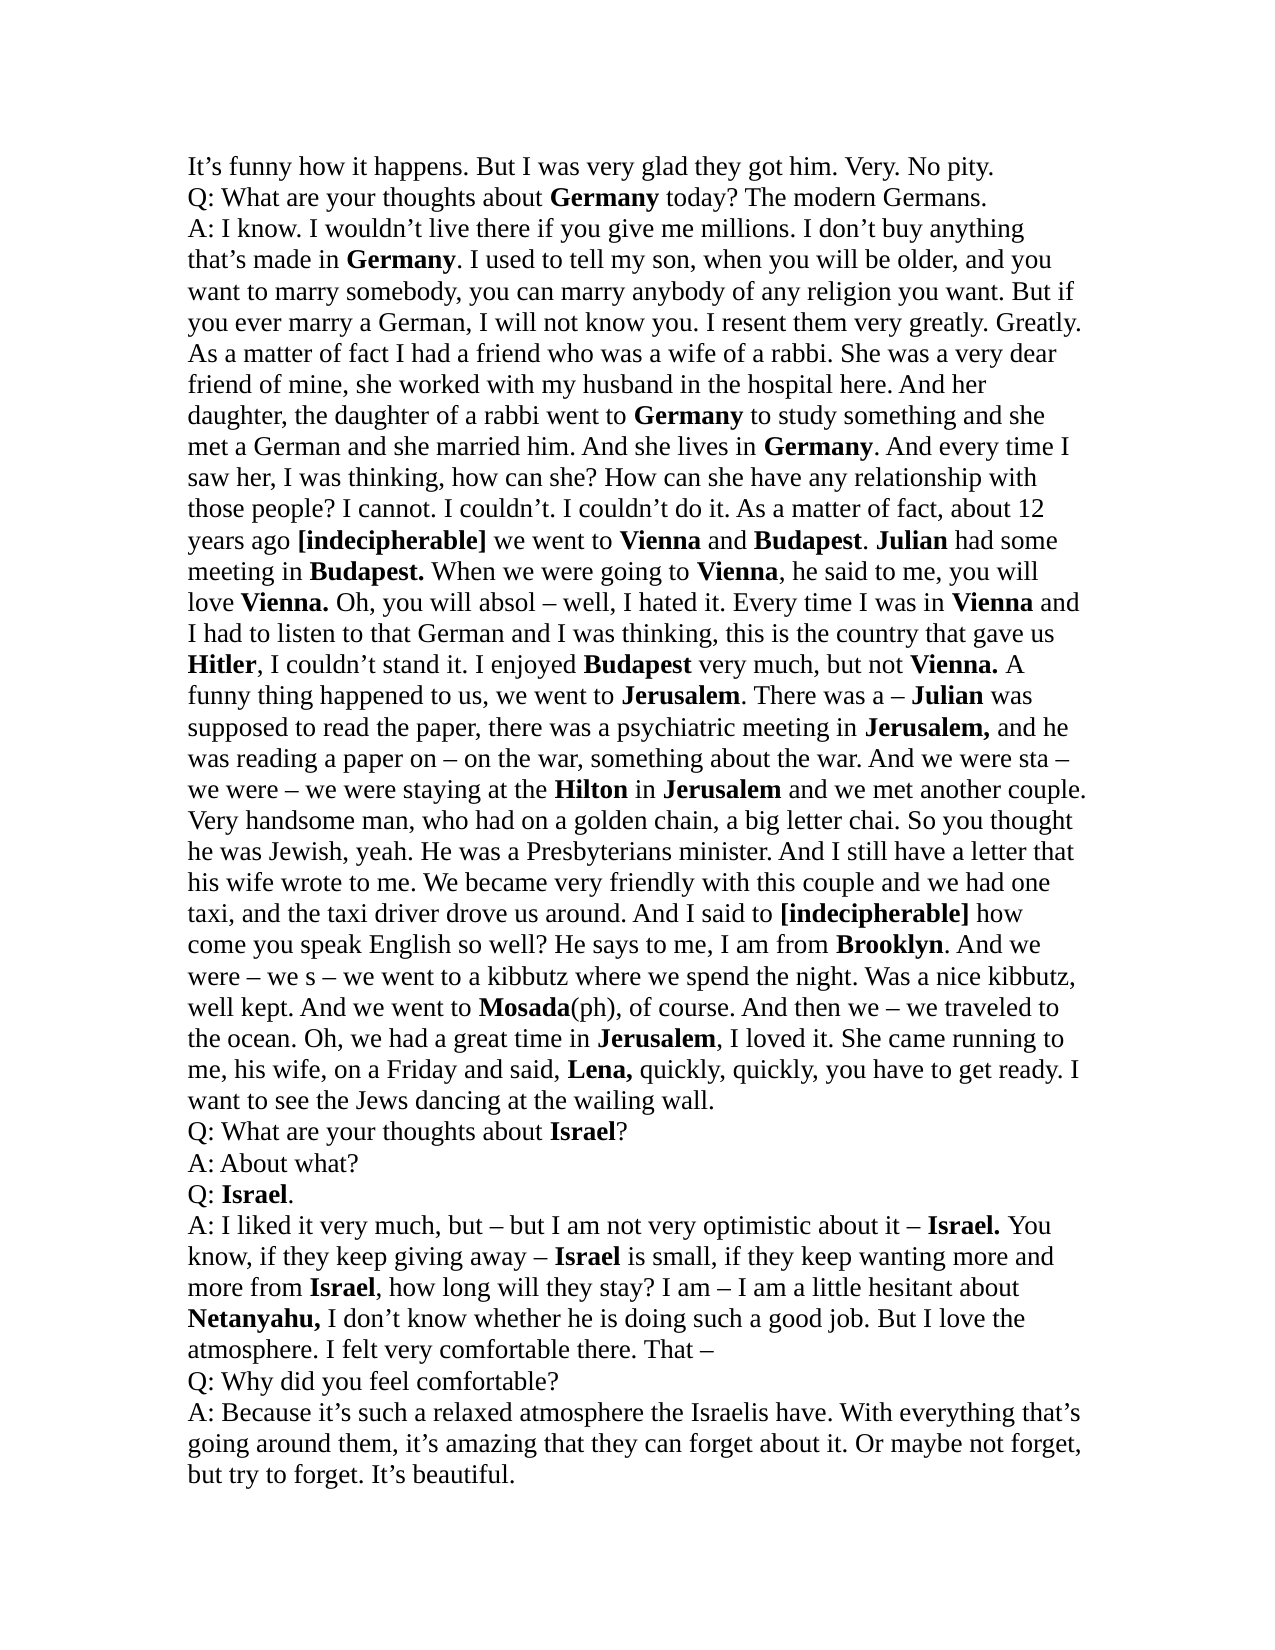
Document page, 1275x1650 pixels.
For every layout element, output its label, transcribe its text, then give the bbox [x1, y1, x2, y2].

text A: I would have killed him. I was very happy that the Israelis got him. Serves him right. Too bad he didn't get more. And I looked at him as he was standing at that trial and I was thinking, you know, he looked like a little Jewish man. Didn’t he? It’s funny how it happens. But I was very glad they got him. Very. No pity. [187, 306, 1087, 430]
text A: About what? [187, 1396, 1087, 1427]
text Q: What were your thoughts during the Eichmann trial in Israel? [187, 274, 1087, 306]
text A: It’s nobody’s fault. It’s not – certainly not people’s fault and I – I am very happy that I came to this country. I love it here. [187, 212, 1087, 274]
text A: I know. I wouldn’t live there if you give me millions. I don’t buy anything that’s made in Germany. I used to tell my son, when you will be older, and you want to marry somebody, you can marry anybody of any religion you want. But if you ever marry a German, I will not know you. I resent them very greatly. Greatly. As a matter of fact I had a friend who was a wife of a rabbi. She was a very dear friend of mine, she worked with my husband in the hospital here. And her daughter, the daughter of a rabbi went to Germany to study something and she met a German and she married him. And she lives in Germany. And every time I saw her, I was thinking, how can she? How can she have any relationship with those people? I cannot. I couldn’t. I couldn’t do it. As a matter of fact, about 12 years ago [indecipherable] we went to Vienna and Budapest. Julian had some meeting in Budapest. When we were going to Vienna, he said to me, you will love Vienna. Oh, you will absol – well, I hated it. Every time I was in Vienna and I had to listen to that German and I was thinking, this is the country that gave us Hitler, I couldn’t stand it. I enjoyed Budapest very much, but not Vienna. A funny thing happened to us, we went to Jerusalem. There was a – Julian was supposed to read the paper, there was a psychiatric meeting in Jerusalem, and he was reading a paper on – on the war, something about the war. And we were sta – we were – we were staying at the Hilton in Jerusalem and we met another couple. Very handsome man, who had on a golden chain, a big letter chai. So you thought he was Jewish, yeah. He was a Presbyterians minister. And I still have a letter that his wife wrote to me. We became very friendly with this couple and we had one taxi, and the taxi driver drove us around. And I said to [indecipherable] how come you speak English so well? He says to me, I am from Brooklyn. And we were – we s – we went to a kibbutz where we spend the night. Was a nice kibbutz, well kept. And we went to Mosada(ph), of course. And then we – we traveled to the ocean. Oh, we had a great time in Jerusalem, I loved it. She came running to me, his wife, on a Friday and said, Lena, quickly, quickly, you have to get ready. I want to see the Jews dancing at the wailing wall. [187, 461, 1087, 1365]
text Q: What are your thoughts about Germany today? The modern Germans. [187, 430, 1087, 461]
text Q: Israel. [187, 1427, 1087, 1458]
text Q: What are your thoughts about Israel? [187, 1365, 1087, 1396]
text Q: And others did not? [187, 181, 1087, 212]
text A: No. [187, 150, 1087, 181]
